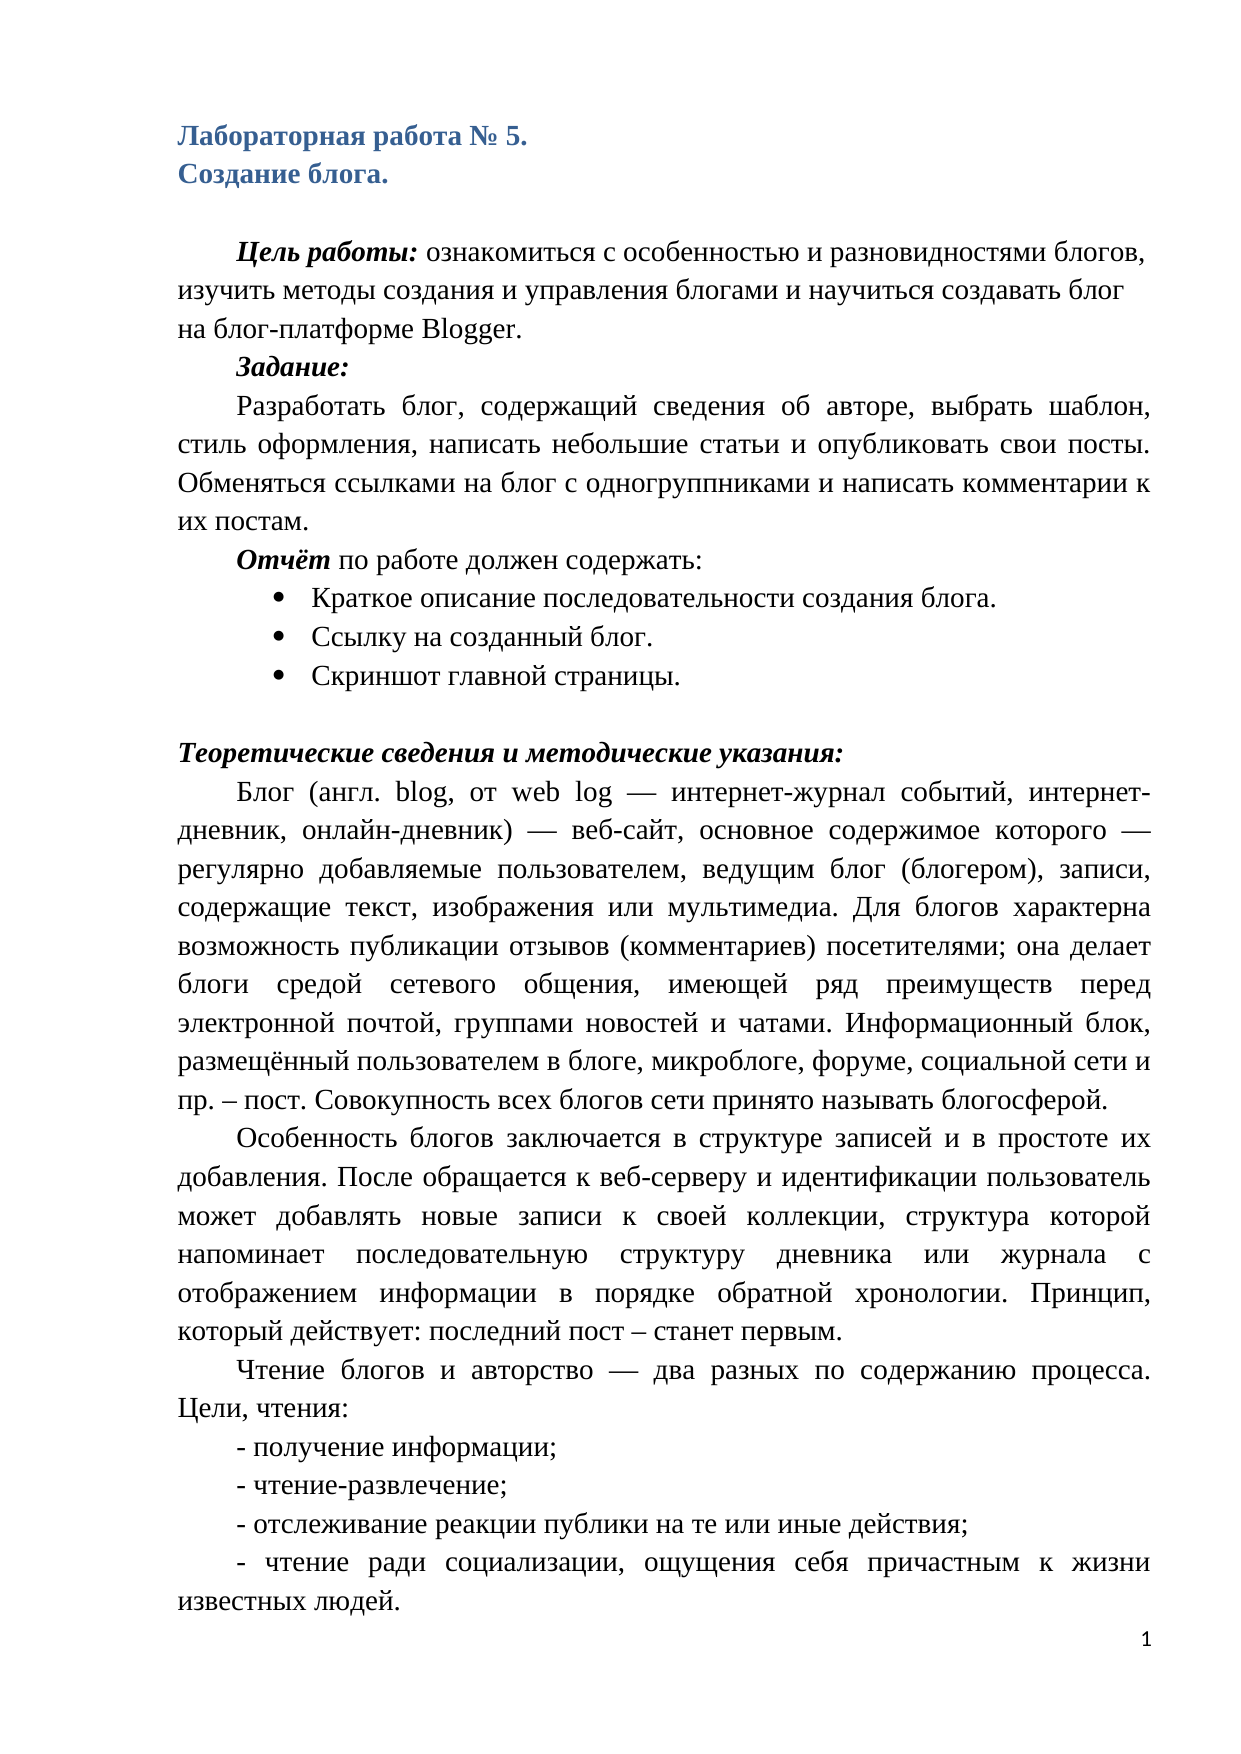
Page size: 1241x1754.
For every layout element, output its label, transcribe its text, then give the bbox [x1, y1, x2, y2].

list Краткое описание последовательности создания блога. [274, 581, 1152, 614]
text Лабораторная работа № 5. Создание блога. [177, 118, 1152, 190]
text - чтение-развлечение; [177, 1467, 1152, 1501]
list Ссылку на созданный блог. [274, 619, 1152, 653]
list Скриншот главной страницы. [274, 658, 1152, 692]
text Цель работы: ознакомиться с особенностью и разновидностями блогов, изучить методы создания и управления блогами и научиться создавать блог на блог-платформе Blogger. [177, 234, 1152, 344]
text Теоретические сведения и методические указания: [177, 735, 1152, 769]
text - чтение ради социализации, ощущения себя причастным к жизни известных людей. [177, 1544, 1152, 1617]
text Блог (англ. blog, от web log — интернет-журнал событий, интернет-дневник, онлайн-дневник) — веб-сайт, основное содержимое которого — регулярно добавляемые пользователем, ведущим блог (блогером), записи, содержащие текст, изображения или мультимедиа. Для блогов характерна возможность публикации отзывов (комментариев) посетителями; она делает блоги средой сетевого общения, имеющей ряд преимуществ перед электронной почтой, группами новостей и чатами. Информационный блок, размещённый пользователем в блоге, микроблоге, форуме, социальной сети и пр. – пост. Совокупность всех блогов сети принято называть блогосферой. [177, 774, 1152, 1116]
text Отчёт по работе должен содержать: [177, 542, 1152, 576]
text - отслеживание реакции публики на те или иные действия; [177, 1506, 1152, 1539]
text Разработать блог, содержащий сведения об авторе, выбрать шаблон, стиль оформления, написать небольшие статьи и опубликовать свои посты. Обменяться ссылками на блог с одногруппниками и написать комментарии к их постам. [177, 388, 1152, 537]
text Чтение блогов и авторство — два разных по содержанию процесса. Цели, чтения: [177, 1352, 1152, 1424]
text Задание: [177, 349, 1152, 383]
text - получение информации; [177, 1429, 1152, 1462]
text Особенность блогов заключается в структуре записей и в простоте их добавления. После обращается к веб-серверу и идентификации пользователь может добавлять новые записи к своей коллекции, структура которой напоминает последовательную структуру дневника или журнала с отображением информации в порядке обратной хронологии. Принцип, который действует: последний пост – станет первым. [177, 1121, 1152, 1347]
